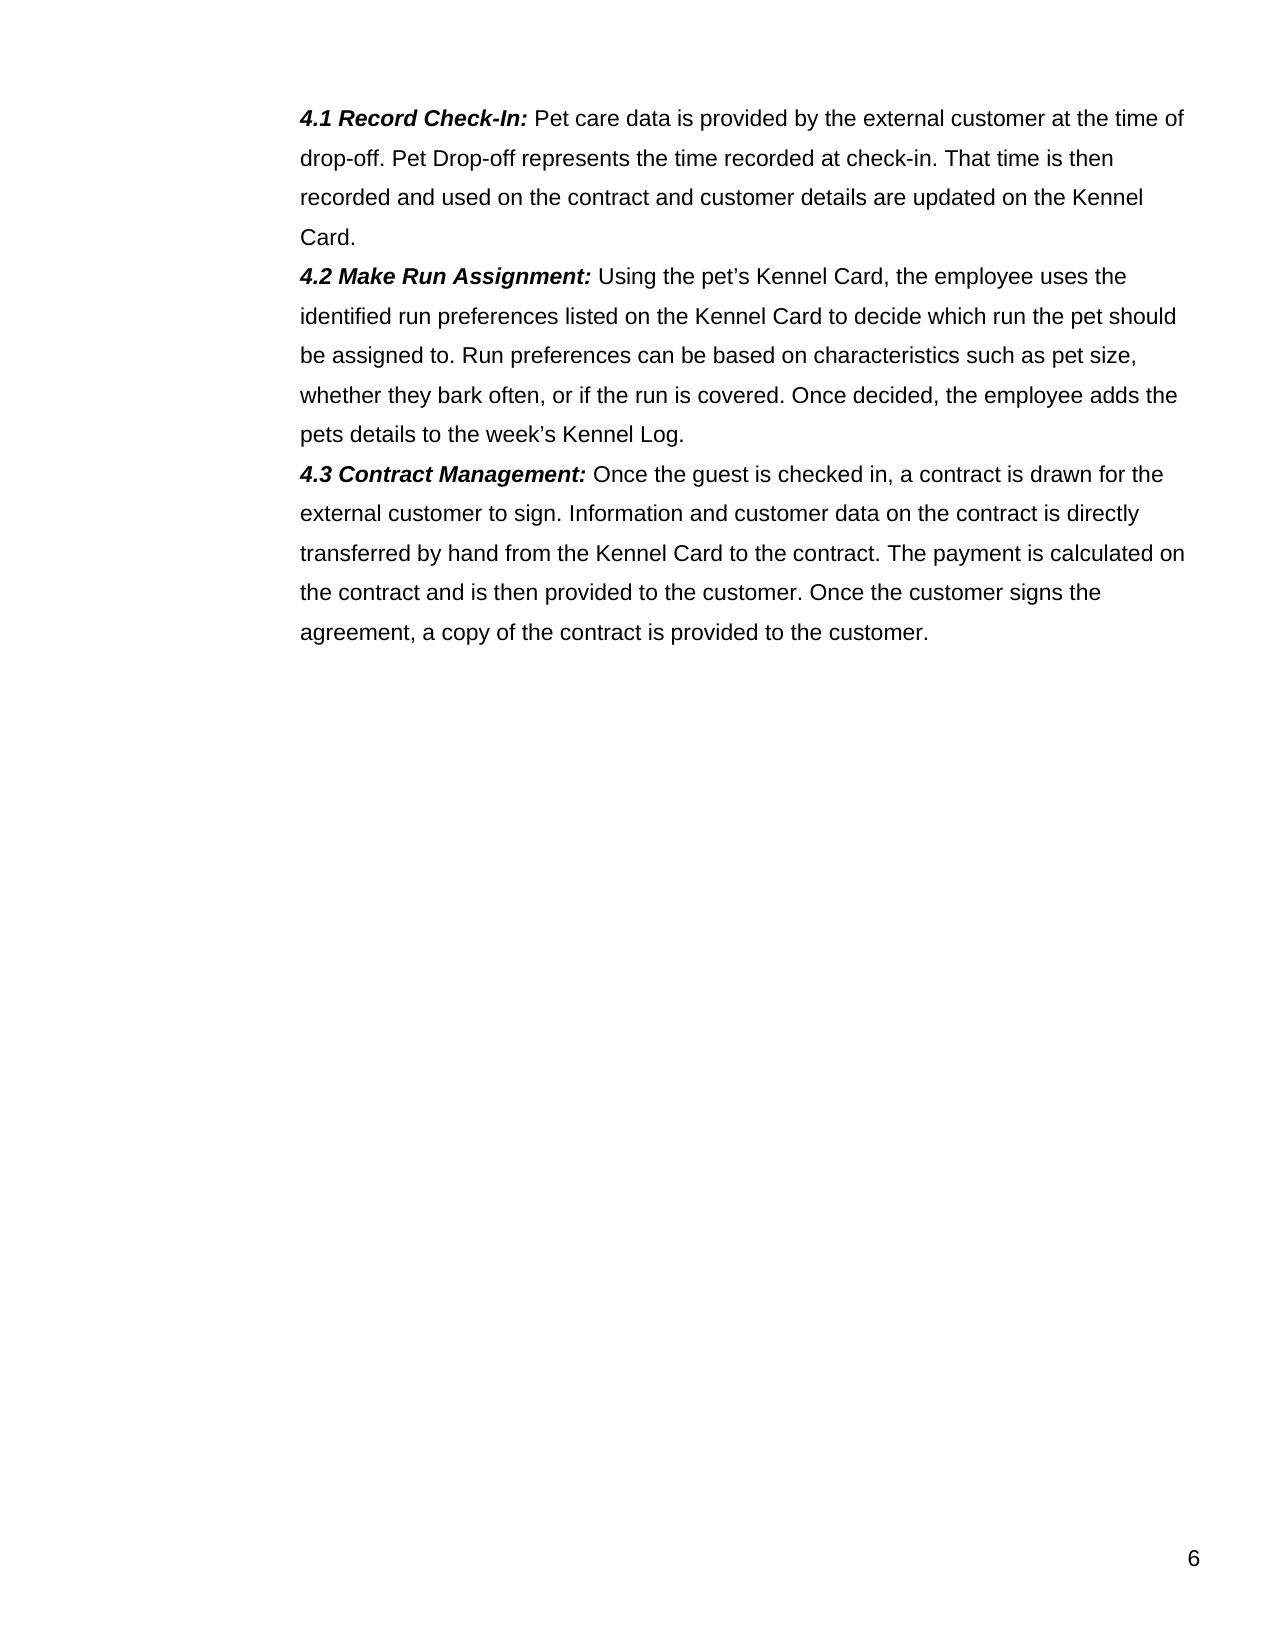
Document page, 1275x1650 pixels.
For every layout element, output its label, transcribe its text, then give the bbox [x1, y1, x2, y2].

text 4.2 Make Run Assignment: Using the pet’s Kennel Card, the employee uses the identified run preferences listed on the Kennel Card to decide which run the pet should be assigned to. Run preferences can be based on characteristics such as pet size, whether they bark often, or if the run is covered. Once decided, the employee adds the pets details to the week’s Kennel Log. [300, 263, 1200, 447]
text 4.1 Record Check-In: Pet care data is provided by the external customer at the time of drop-off. Pet Drop-off represents the time recorded at check-in. That time is then recorded and used on the contract and customer details are updated on the Kennel Card. [300, 105, 1200, 250]
text 4.3 Contract Management: Once the guest is checked in, a contract is drawn for the external customer to sign. Information and customer data on the contract is directly transferred by hand from the Kennel Card to the contract. The payment is calculated on the contract and is then provided to the customer. Once the customer signs the agreement, a copy of the contract is provided to the customer. [300, 461, 1200, 645]
